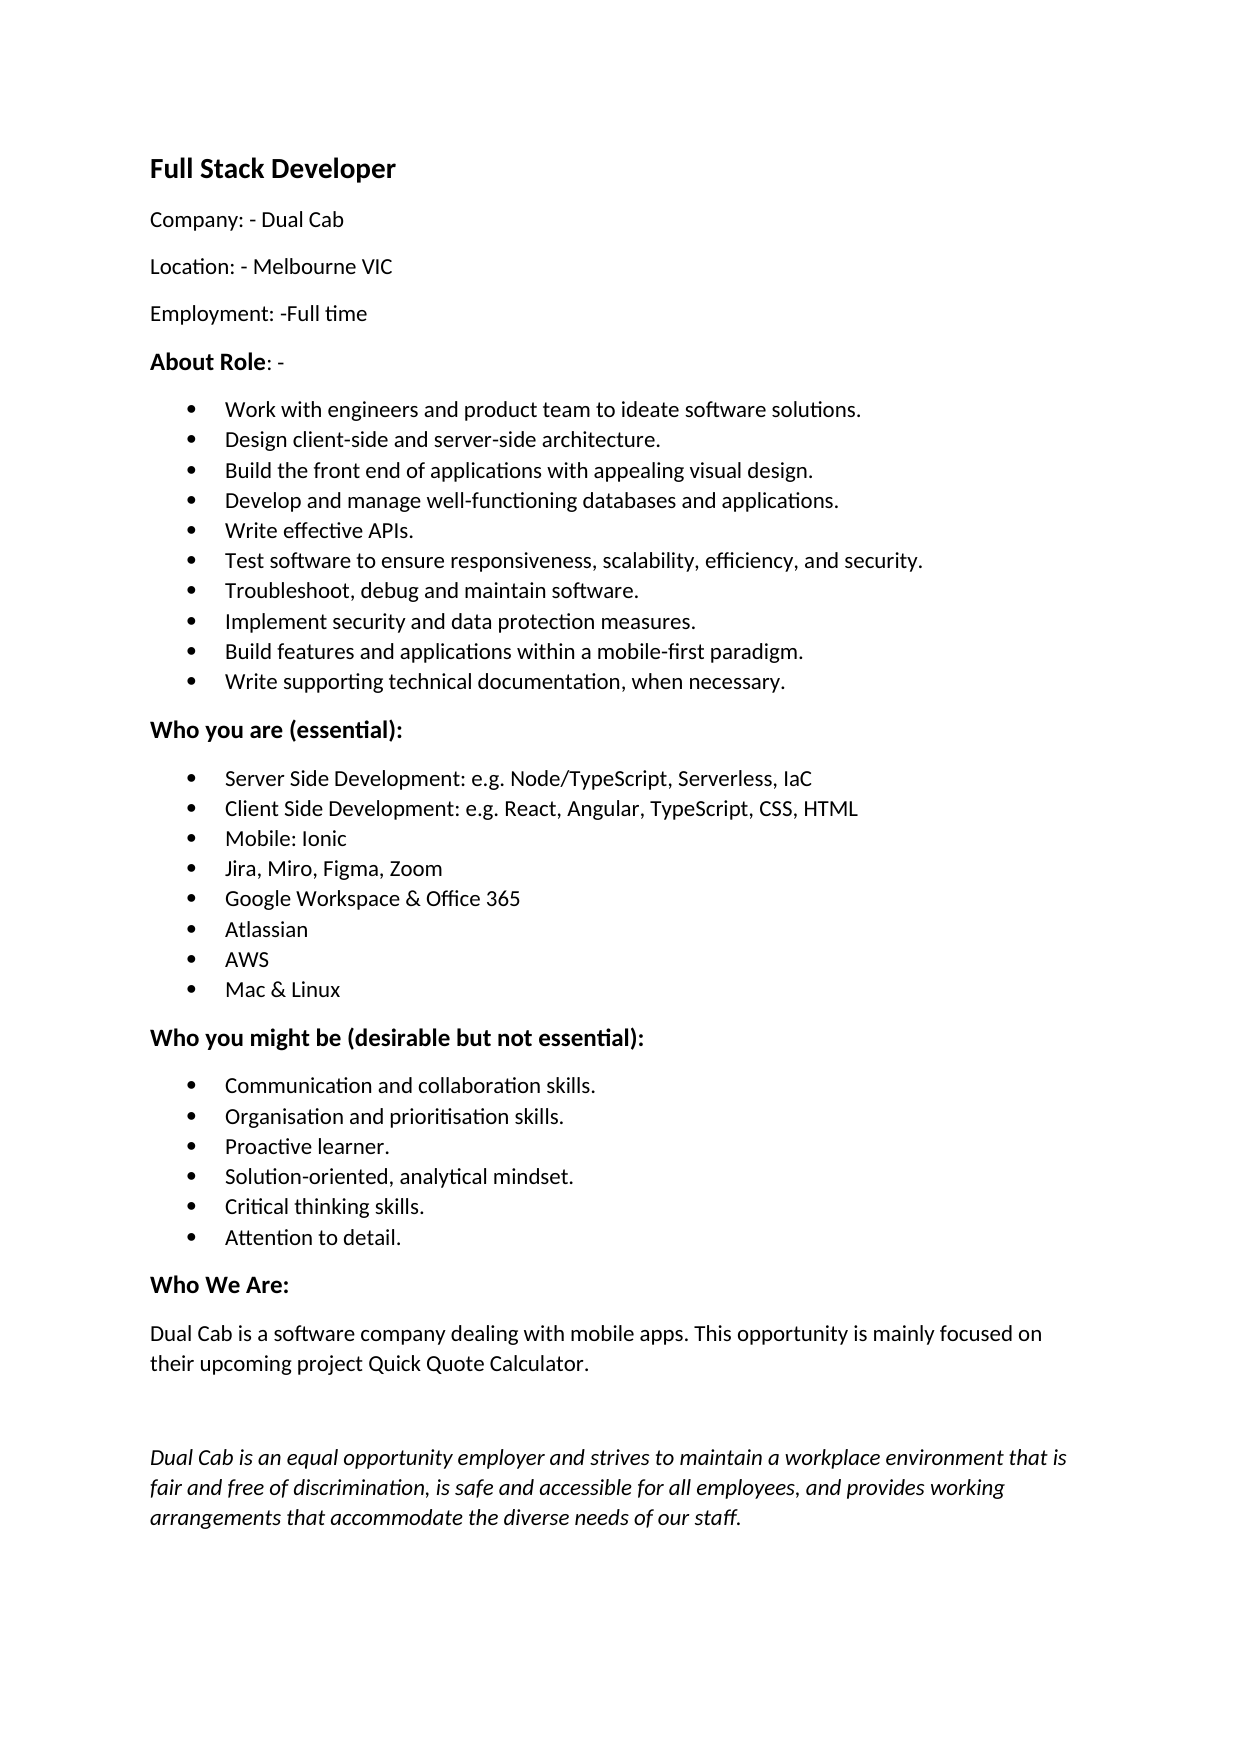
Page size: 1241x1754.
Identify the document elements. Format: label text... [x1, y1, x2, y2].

list Mobile: Ionic [187, 824, 1090, 852]
list Implement security and data protection measures. [187, 607, 1090, 635]
list Build the front end of applications with appealing visual design. [187, 456, 1090, 484]
list Test software to ensure responsiveness, scalability, efficiency, and security. [187, 546, 1090, 574]
list Build features and applications within a mobile-first paradigm. [187, 637, 1090, 665]
text Employment: -Full time [150, 299, 1090, 327]
list Communication and collaboration skills. [187, 1072, 1090, 1099]
list Organisation and prioritisation skills. [187, 1102, 1090, 1130]
list Mac & Linux [187, 975, 1090, 1003]
text Location: - Melbourne VIC [150, 252, 1090, 280]
text Who you might be (desirable but not essential): [150, 1022, 1090, 1052]
list Work with engineers and product team to ideate software solutions. [187, 395, 1090, 423]
list Atlassian [187, 915, 1090, 943]
list Design client-side and server-side architecture. [187, 426, 1090, 453]
text Dual Cab is a software company dealing with mobile apps. This opportunity is mainly focused on their upcoming project Quick Quote Calculator. [150, 1319, 1090, 1377]
list Client Side Development: e.g. React, Angular, TypeScript, CSS, HTML [187, 794, 1090, 822]
list Proactive learner. [187, 1132, 1090, 1160]
list Attention to detail. [187, 1223, 1090, 1251]
text About Role: - [150, 346, 1090, 376]
list Develop and manage well-functioning databases and applications. [187, 486, 1090, 514]
text Who We Are: [150, 1269, 1090, 1300]
text Who you are (essential): [150, 714, 1090, 744]
list Write supporting technical documentation, when necessary. [187, 667, 1090, 695]
list AWS [187, 945, 1090, 973]
text Dual Cab is an equal opportunity employer and strives to maintain a workplace environment that is fair and free of discrimination, is safe and accessible for all employees, and provides working arrangements that accommodate the diverse needs of our staff. [150, 1443, 1090, 1531]
list Jira, Miro, Figma, Zoom [187, 854, 1090, 882]
list Solution-oriented, analytical mindset. [187, 1162, 1090, 1190]
list Write effective APIs. [187, 516, 1090, 544]
list Critical thinking skills. [187, 1192, 1090, 1220]
list Server Side Development: e.g. Node/TypeScript, Serverless, IaC [187, 764, 1090, 792]
text Full Stack Developer [150, 150, 1090, 186]
list Google Workspace & Office 365 [187, 884, 1090, 912]
text Company: - Dual Cab [150, 205, 1090, 233]
list Troubleshoot, debug and maintain software. [187, 577, 1090, 604]
